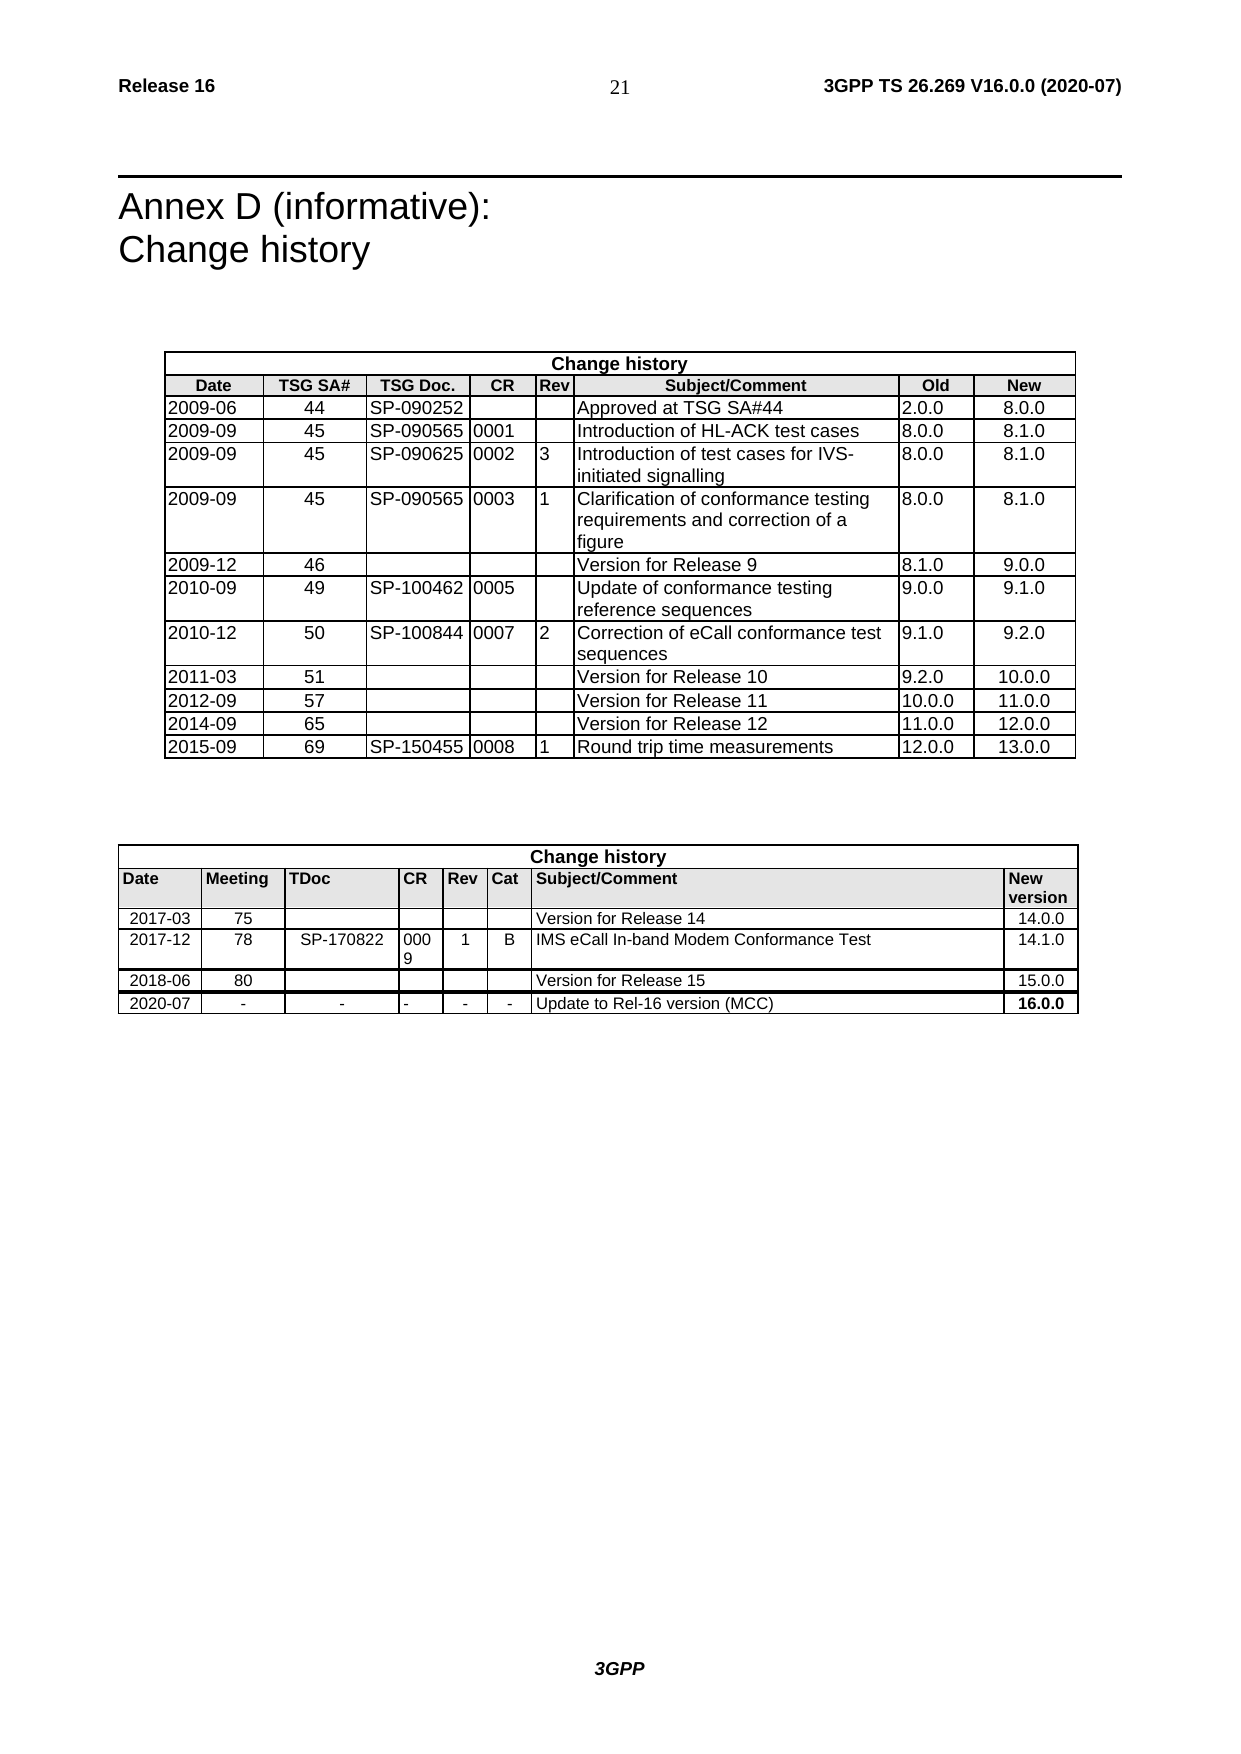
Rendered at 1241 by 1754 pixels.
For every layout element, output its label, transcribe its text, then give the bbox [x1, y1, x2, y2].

table_cell 2 [537, 622, 573, 665]
table_cell Subject/Comment [575, 376, 898, 395]
table_cell 69 [264, 736, 366, 757]
table_cell B [488, 930, 531, 968]
table_cell 2.0.0 [900, 397, 973, 418]
table_cell [471, 554, 535, 575]
table_cell CR [400, 869, 442, 907]
table_cell - [488, 994, 531, 1013]
table_cell 2011-03 [166, 666, 263, 688]
table_cell TSG Doc. [367, 376, 469, 395]
table_cell TDoc [286, 869, 398, 907]
table_cell Meeting [202, 869, 284, 907]
table_cell 45 [264, 443, 366, 486]
table_cell 11.0.0 [900, 713, 973, 734]
table_cell 9.1.0 [900, 622, 973, 665]
table_cell [537, 554, 573, 575]
table_cell [488, 971, 531, 990]
table_cell [367, 690, 469, 711]
table_cell Clarification of conformance testing requirements and correction of a figure [575, 488, 898, 552]
table_cell Round trip time measurements [575, 736, 898, 757]
table_cell 2018-06 [119, 971, 201, 990]
table_cell 16.0.0 [1005, 994, 1077, 1013]
table_cell Version for Release 9 [575, 554, 898, 575]
table_cell 2020-07 [119, 994, 201, 1013]
table_cell 12.0.0 [900, 736, 973, 757]
table_cell 65 [264, 713, 366, 734]
table_cell 12.0.0 [975, 713, 1075, 734]
table_cell Approved at TSG SA#44 [575, 397, 898, 418]
table_cell [488, 909, 531, 928]
table_cell [471, 690, 535, 711]
table_cell Version for Release 14 [532, 909, 1003, 928]
table_cell 13.0.0 [975, 736, 1075, 757]
table_cell Version for Release 15 [532, 971, 1003, 990]
table_cell Version for Release 12 [575, 713, 898, 734]
table_cell Date [119, 869, 201, 907]
table_cell [444, 909, 487, 928]
table_cell 2009-09 [166, 488, 263, 552]
table_cell Correction of eCall conformance test sequences [575, 622, 898, 665]
table_cell [537, 713, 573, 734]
table_cell 45 [264, 488, 366, 552]
table_cell [400, 971, 442, 990]
table_cell [471, 397, 535, 418]
table_cell Date [166, 376, 263, 395]
table_cell Introduction of HL-ACK test cases [575, 420, 898, 441]
table_cell 2012-09 [166, 690, 263, 711]
table_cell 80 [202, 971, 284, 990]
table_cell 9.0.0 [900, 577, 973, 620]
table_cell Introduction of test cases for IVS-initiated signalling [575, 443, 898, 486]
table_cell Version for Release 10 [575, 666, 898, 688]
table_cell [471, 713, 535, 734]
table_cell 75 [202, 909, 284, 928]
table_cell 8.0.0 [975, 397, 1075, 418]
table_cell 2017-12 [119, 930, 201, 968]
table_cell 10.0.0 [900, 690, 973, 711]
table_cell - [444, 994, 487, 1013]
table_cell Subject/Comment [532, 869, 1003, 907]
table_cell 2017-03 [119, 909, 201, 928]
table_cell [537, 577, 573, 620]
table_cell 2010-09 [166, 577, 263, 620]
table_cell 2015-09 [166, 736, 263, 757]
table_cell 57 [264, 690, 366, 711]
table_cell 8.0.0 [900, 488, 973, 552]
table_cell [367, 554, 469, 575]
table_cell Update to Rel-16 version (MCC) [532, 994, 1003, 1013]
table_header Change history [166, 353, 1075, 374]
table_cell SP-090565 [367, 488, 469, 552]
table_cell Rev [444, 869, 487, 907]
table_cell New [975, 376, 1075, 395]
table_cell 50 [264, 622, 366, 665]
table_cell 8.1.0 [975, 420, 1075, 441]
table_cell 14.0.0 [1005, 909, 1077, 928]
table_cell 0002 [471, 443, 535, 486]
table_cell 9.2.0 [975, 622, 1075, 665]
table_cell [537, 397, 573, 418]
table_cell 14.1.0 [1005, 930, 1077, 968]
table_cell SP-100844 [367, 622, 469, 665]
table_cell [537, 420, 573, 441]
table_cell - [286, 994, 398, 1013]
table_cell Cat [488, 869, 531, 907]
table_cell 45 [264, 420, 366, 441]
table_cell 9.0.0 [975, 554, 1075, 575]
table_cell 8.0.0 [900, 420, 973, 441]
table_header Change history [119, 846, 1077, 867]
table_cell IMS eCall In-band Modem Conformance Test [532, 930, 1003, 968]
table_cell SP-090625 [367, 443, 469, 486]
table_cell - [400, 994, 442, 1013]
table_cell 49 [264, 577, 366, 620]
table_cell 2009-06 [166, 397, 263, 418]
table_cell [537, 690, 573, 711]
table_cell 2010-12 [166, 622, 263, 665]
table_cell SP-150455 [367, 736, 469, 757]
table_cell [444, 971, 487, 990]
table_cell 78 [202, 930, 284, 968]
table_cell 0008 [471, 736, 535, 757]
table_cell CR [471, 376, 535, 395]
table_cell 8.0.0 [900, 443, 973, 486]
table_cell [367, 666, 469, 688]
table_cell 11.0.0 [975, 690, 1075, 711]
table_cell [400, 909, 442, 928]
table_cell 2009-09 [166, 420, 263, 441]
table_cell [286, 909, 398, 928]
table_cell 3 [537, 443, 573, 486]
table_cell 8.1.0 [975, 488, 1075, 552]
table_cell [537, 666, 573, 688]
table_cell 1 [537, 488, 573, 552]
table_cell 0005 [471, 577, 535, 620]
table_cell 44 [264, 397, 366, 418]
table_cell SP-090252 [367, 397, 469, 418]
table_cell Update of conformance testing reference sequences [575, 577, 898, 620]
table_cell 51 [264, 666, 366, 688]
table_cell 8.1.0 [975, 443, 1075, 486]
table_cell [286, 971, 398, 990]
table_cell 0009 [400, 930, 442, 968]
table_cell 9.1.0 [975, 577, 1075, 620]
table_cell [367, 713, 469, 734]
table_cell Rev [537, 376, 573, 395]
table_cell 2009-12 [166, 554, 263, 575]
table_cell 9.2.0 [900, 666, 973, 688]
table_cell Old [900, 376, 973, 395]
table_cell New version [1005, 869, 1077, 907]
table_cell 2009-09 [166, 443, 263, 486]
table_cell SP-090565 [367, 420, 469, 441]
table_cell - [202, 994, 284, 1013]
table_cell TSG SA# [264, 376, 366, 395]
table_cell 10.0.0 [975, 666, 1075, 688]
table_cell 15.0.0 [1005, 971, 1077, 990]
table_cell 1 [537, 736, 573, 757]
table_cell 1 [444, 930, 487, 968]
table_cell SP-100462 [367, 577, 469, 620]
table_cell [471, 666, 535, 688]
subtitle Annex D (informative): Change history [118, 178, 1122, 271]
table_cell 0003 [471, 488, 535, 552]
table_cell SP-170822 [286, 930, 398, 968]
table_cell 2014-09 [166, 713, 263, 734]
table_cell 46 [264, 554, 366, 575]
table_cell Version for Release 11 [575, 690, 898, 711]
table_cell 8.1.0 [900, 554, 973, 575]
table_cell 0007 [471, 622, 535, 665]
table_cell 0001 [471, 420, 535, 441]
